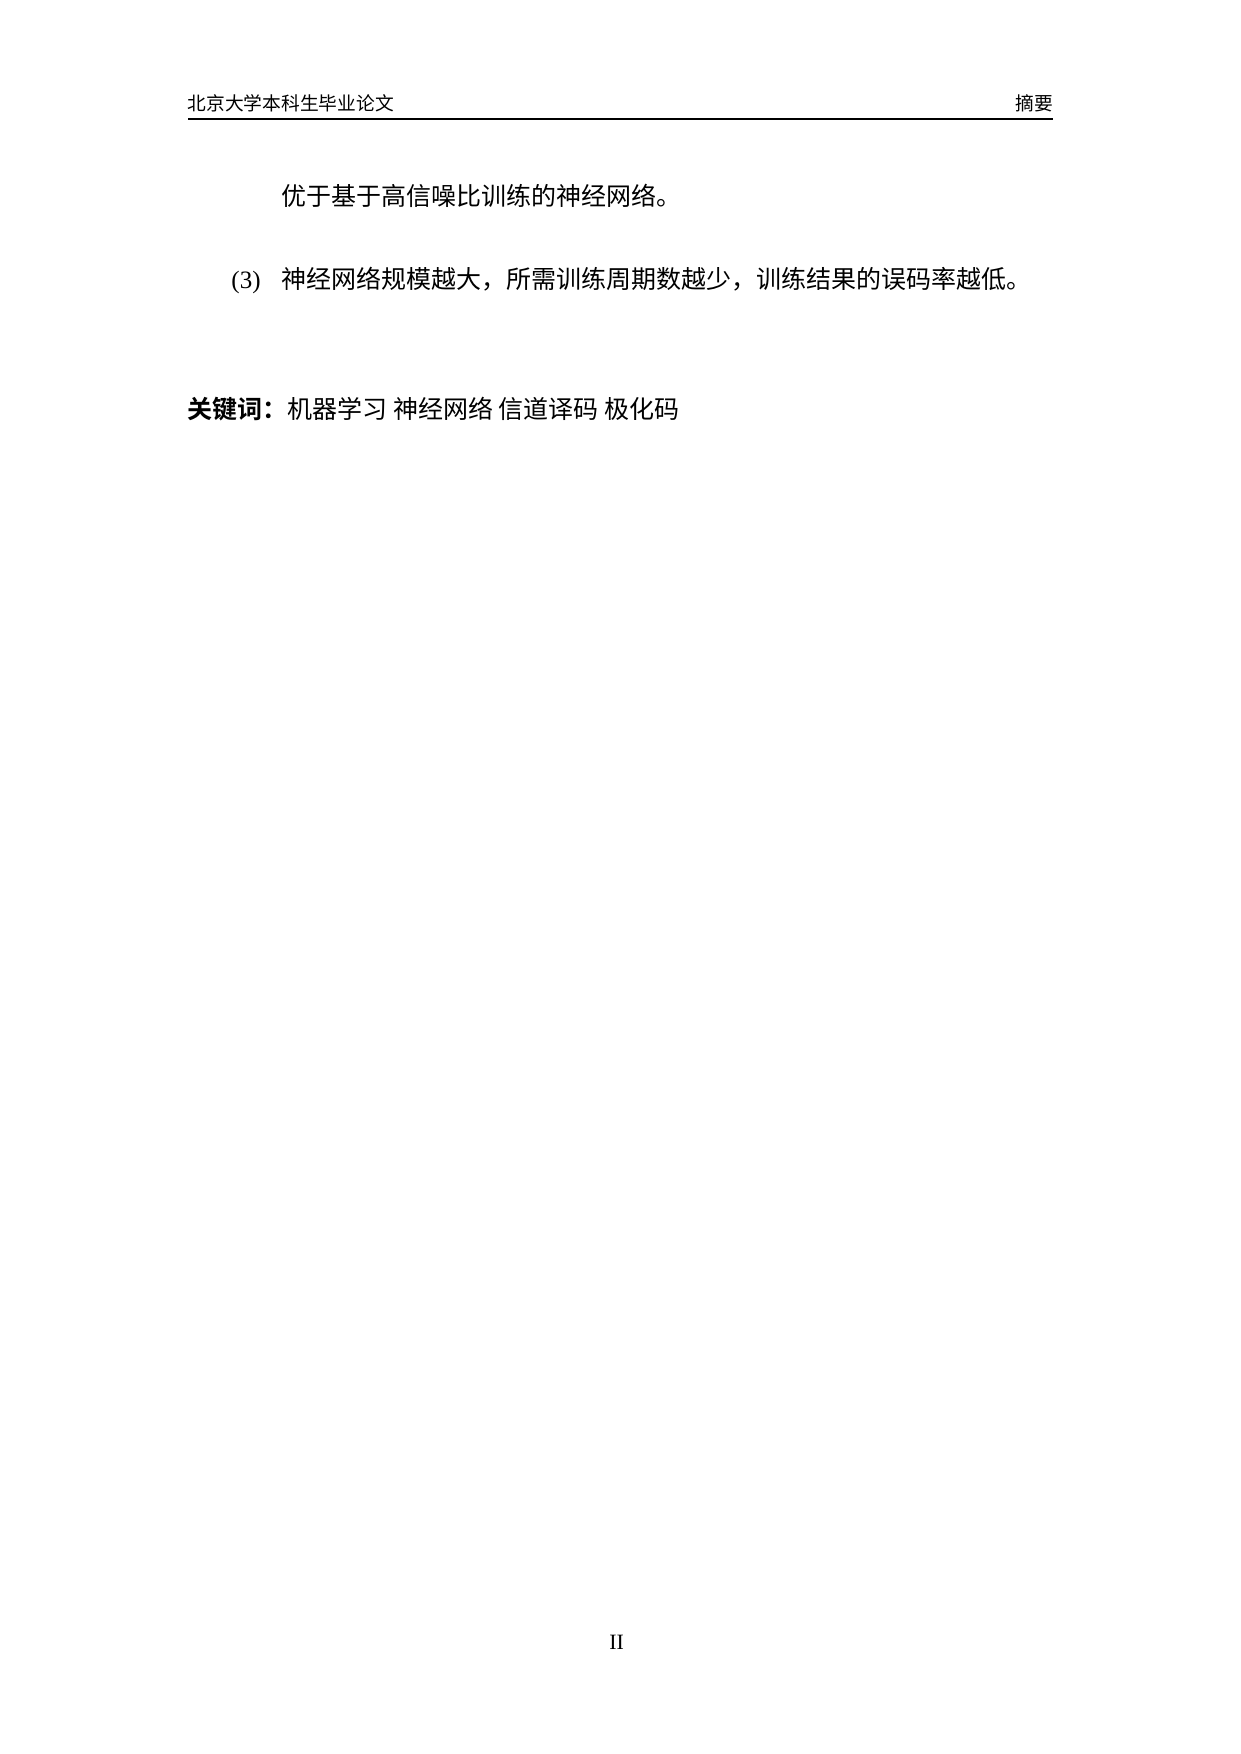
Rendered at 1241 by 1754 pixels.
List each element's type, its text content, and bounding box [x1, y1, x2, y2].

text 关键词：机器学习 神经网络 信道译码 极化码 [187, 375, 1053, 440]
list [231, 162, 1053, 227]
list 神经网络规模越大，所需训练周期数越少，训练结果的误码率越低。 [231, 245, 1053, 310]
